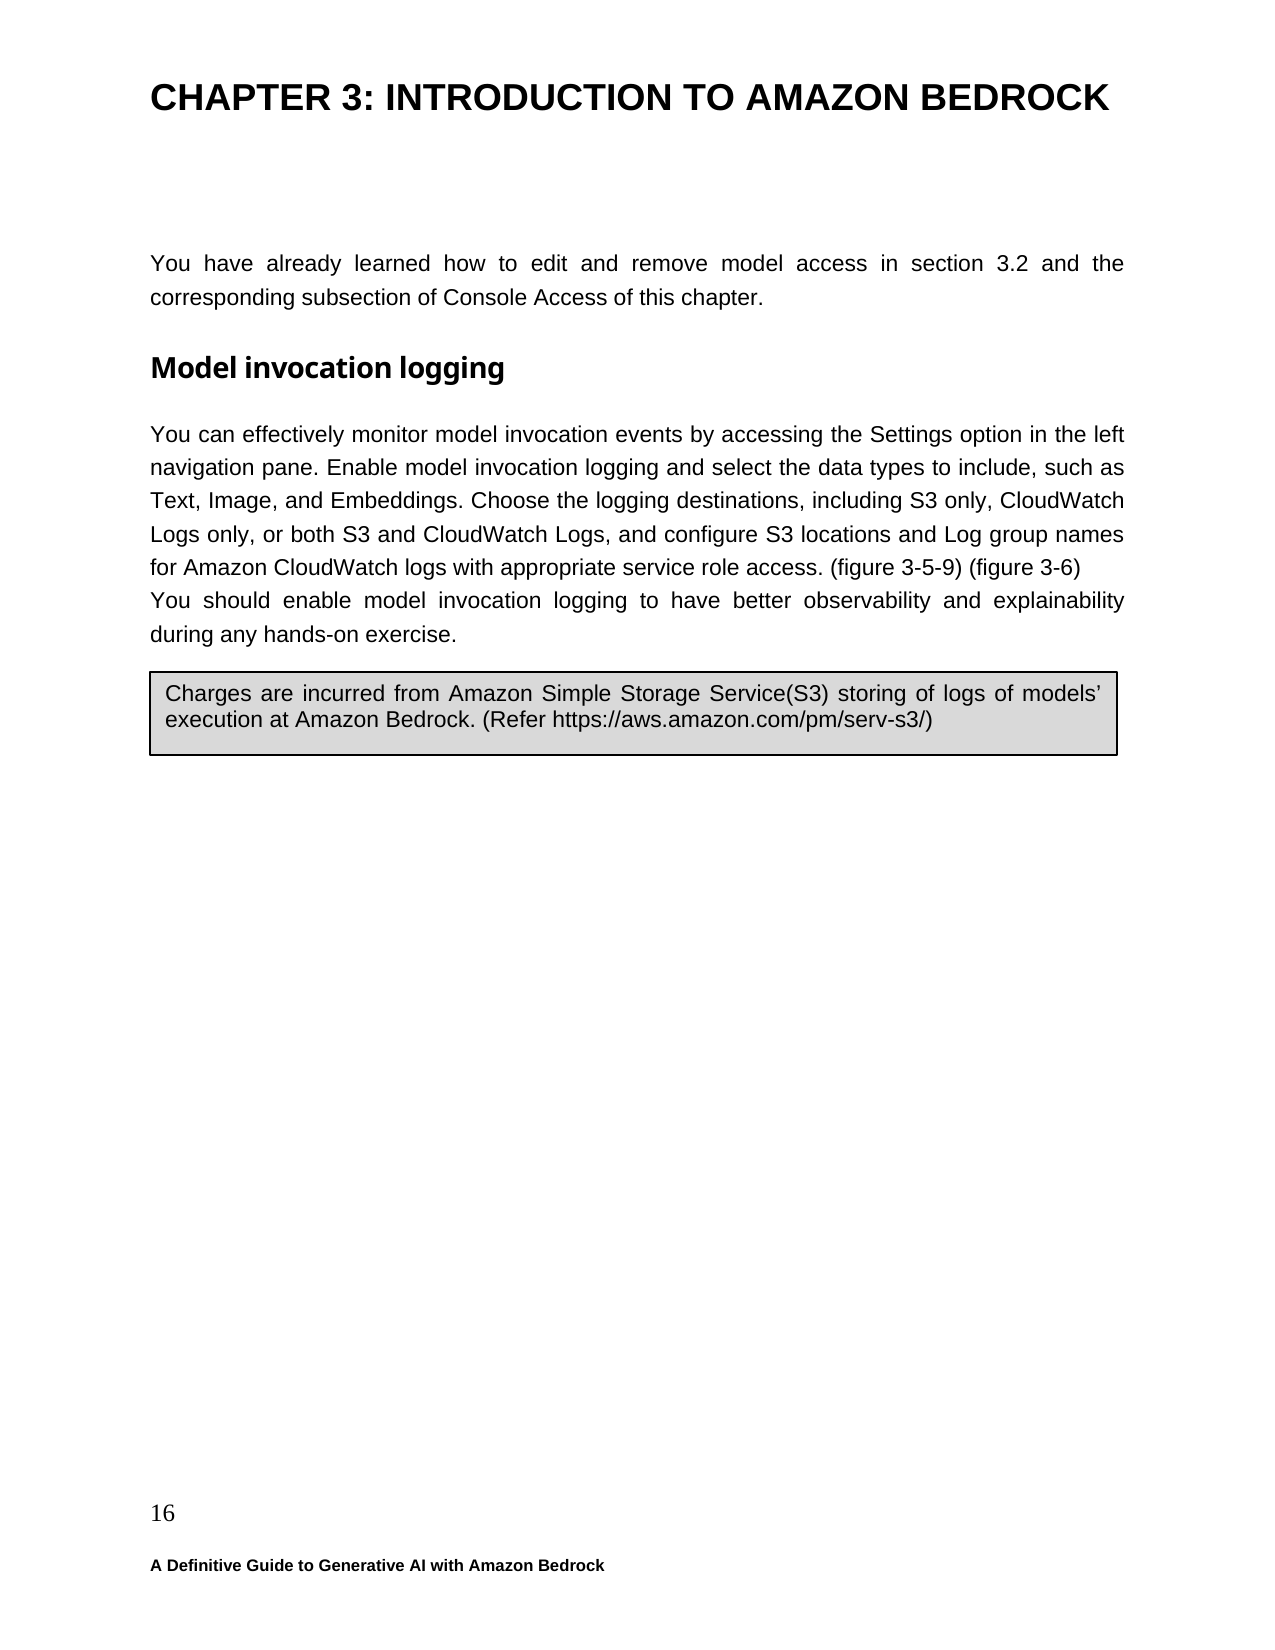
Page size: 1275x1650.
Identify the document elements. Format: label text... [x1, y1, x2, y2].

text You have already learned how to edit and remove model access in section 3.2 and the corresponding subsection of Console Access of this chapter. [150, 243, 1125, 310]
subtitle Model invocation logging [150, 347, 1125, 387]
text You should enable model invocation logging to have better observability and explainability during any hands-on exercise. [150, 580, 1125, 647]
text You can effectively monitor model invocation events by accessing the Settings option in the left navigation pane. Enable model invocation logging and select the data types to include, such as Text, Image, and Embeddings. Choose the logging destinations, including S3 only, CloudWatch Logs only, or both S3 and CloudWatch Logs, and configure S3 locations and Log group names for Amazon CloudWatch logs with appropriate service role access. (figure 3-5-9) (figure 3-6) [150, 414, 1125, 580]
